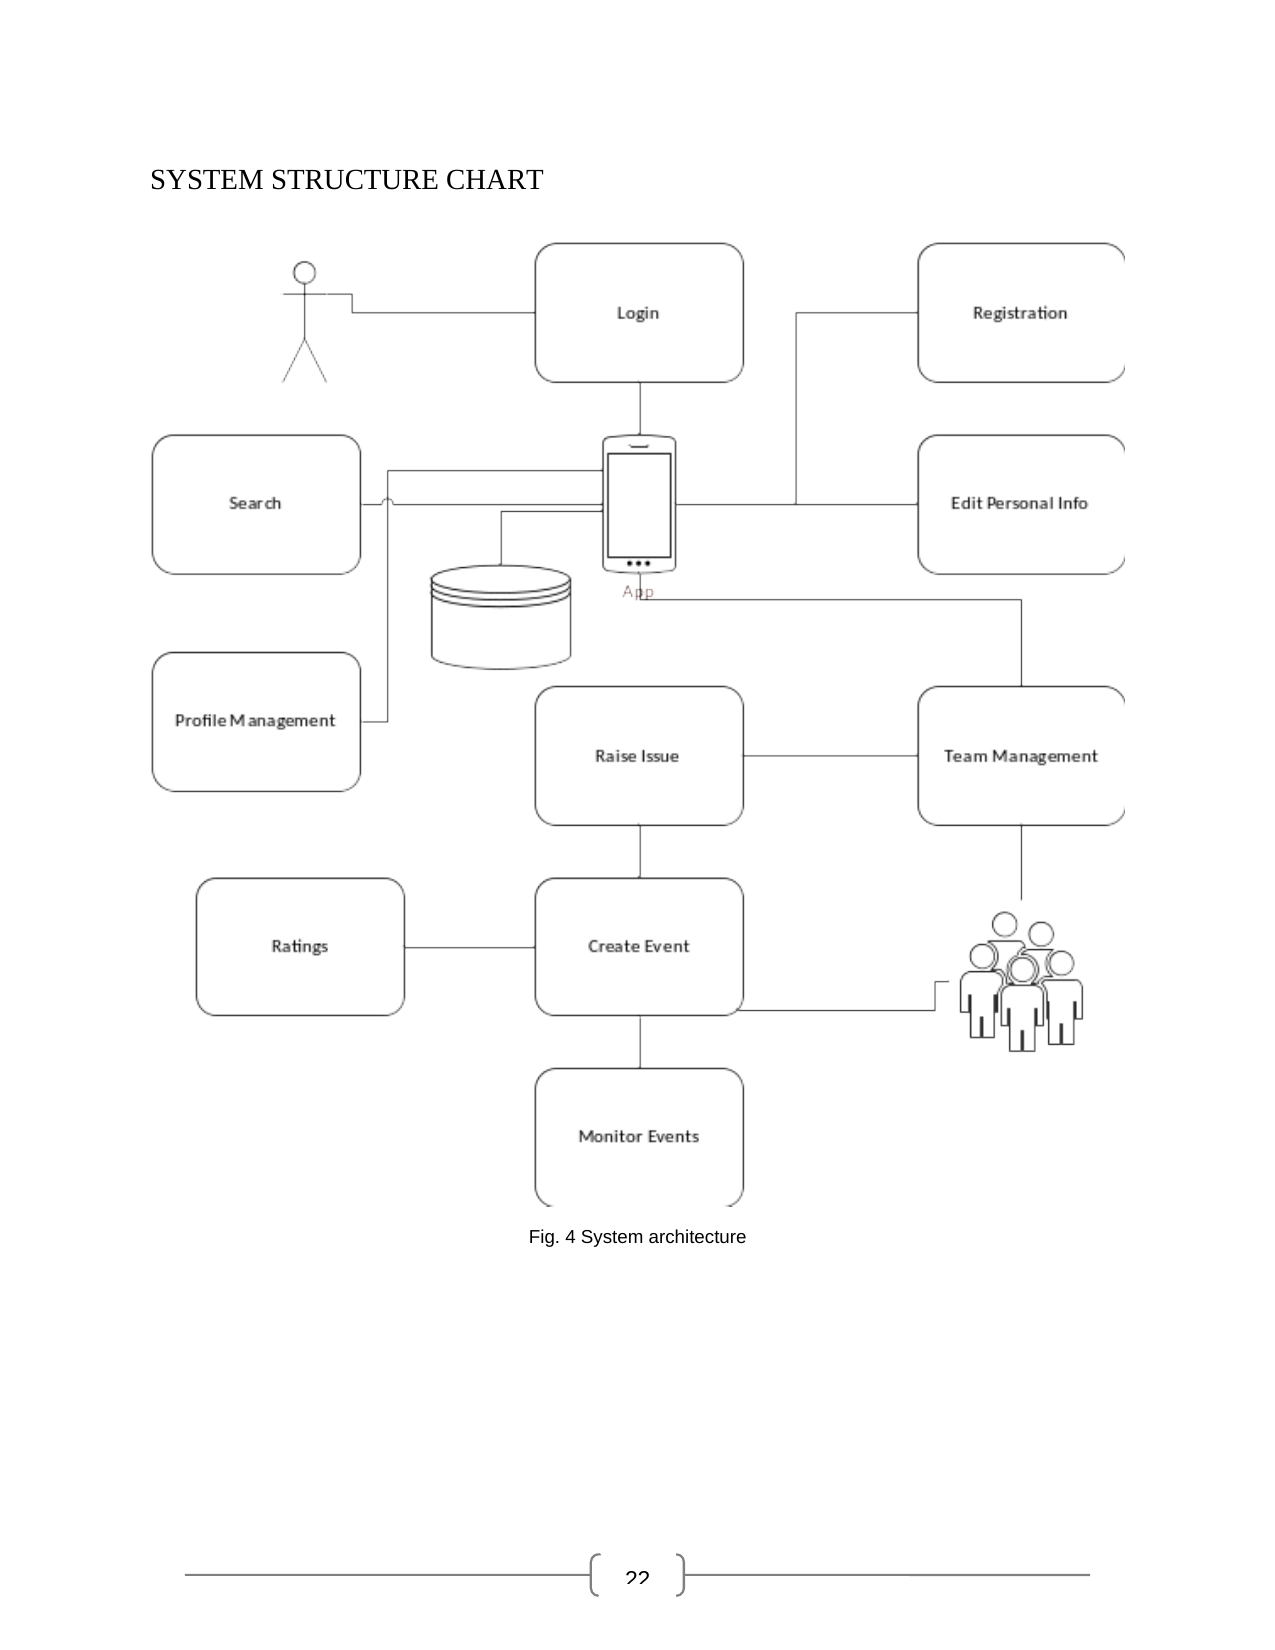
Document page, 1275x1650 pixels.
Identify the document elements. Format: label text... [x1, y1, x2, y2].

text Fig. 4 System architecture [150, 1226, 1125, 1247]
subtitle SYSTEM STRUCTURE CHART [150, 162, 1125, 196]
